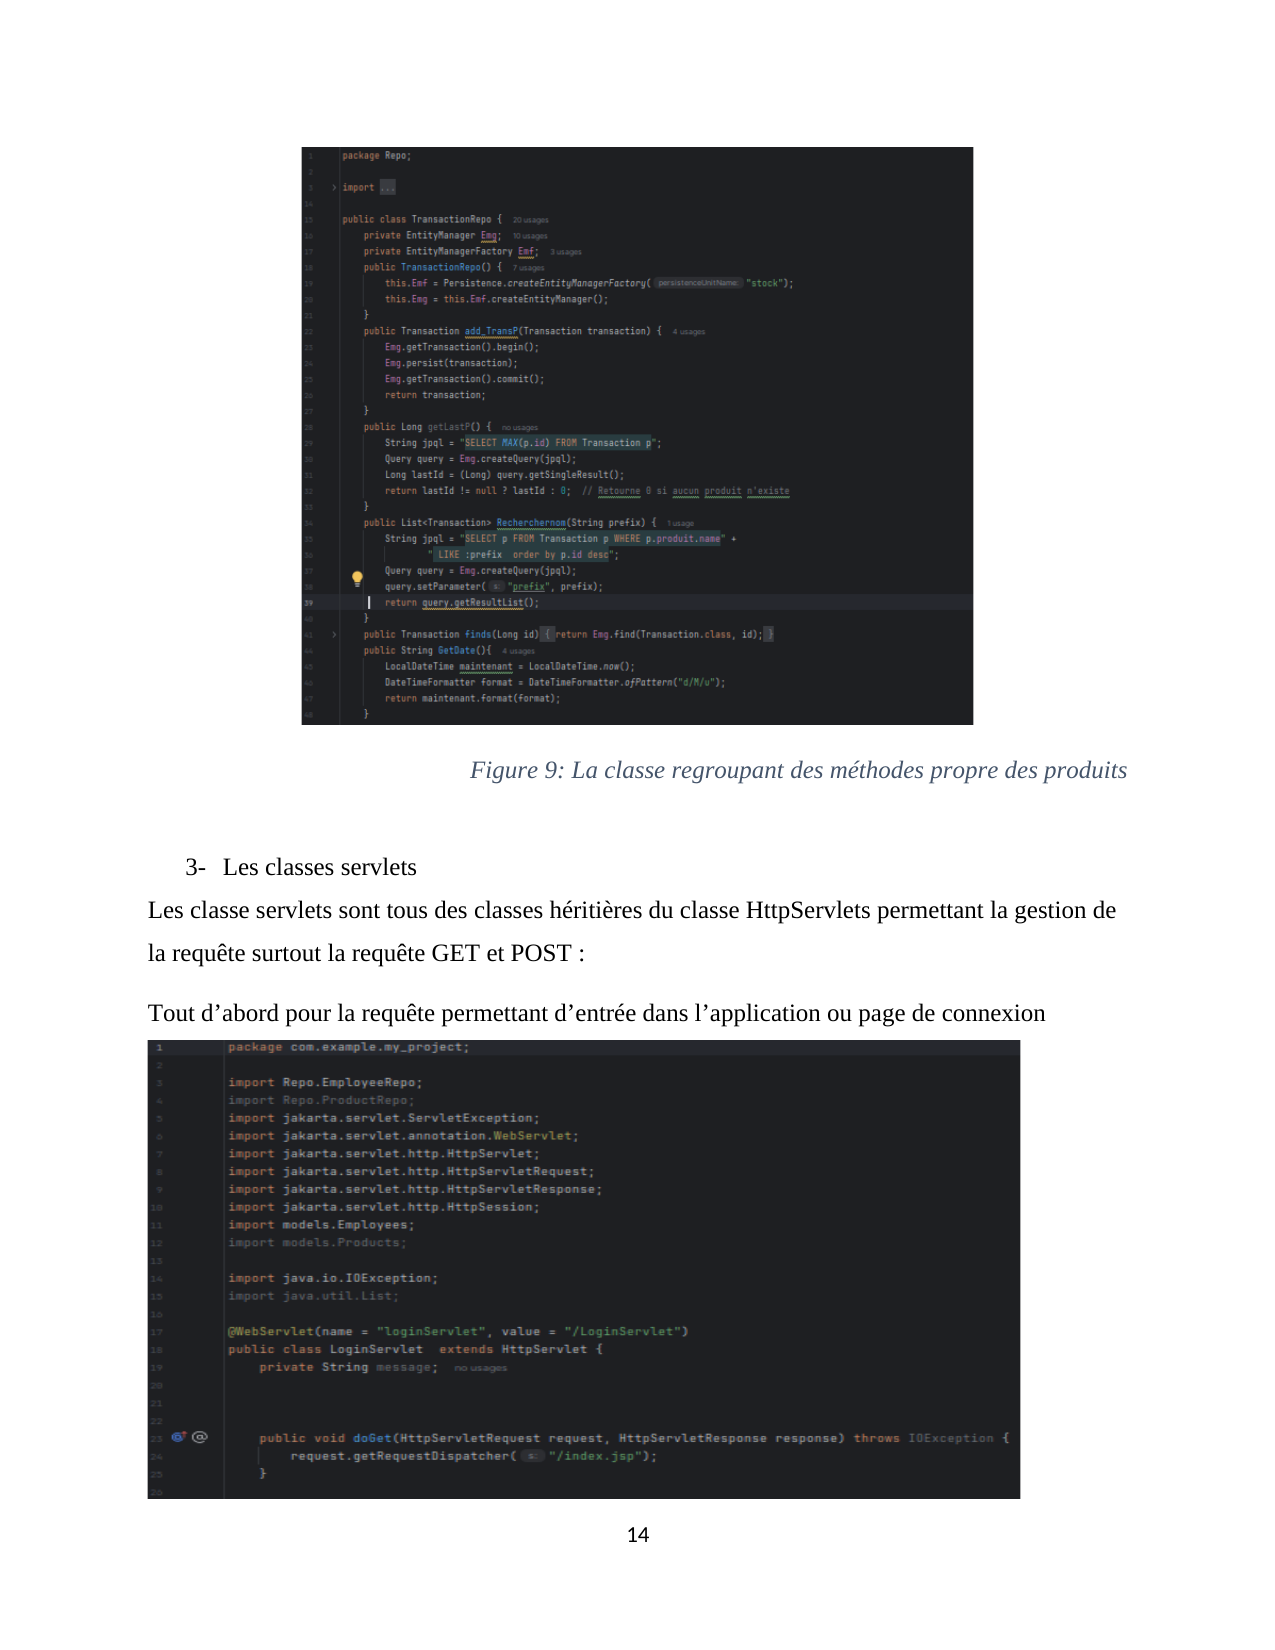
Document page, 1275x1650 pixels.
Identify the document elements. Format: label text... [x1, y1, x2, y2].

text Les classe servlets sont tous des classes héritières du classe HttpServlets permettant la gestion de la requête surtout la requête GET et POST : [148, 895, 1127, 967]
subtitle Les classes servlets [185, 852, 1127, 880]
picture [147, 1040, 1021, 1499]
text Figure 9: La classe regroupant des méthodes propre des produits [148, 755, 1127, 784]
picture [301, 147, 974, 725]
